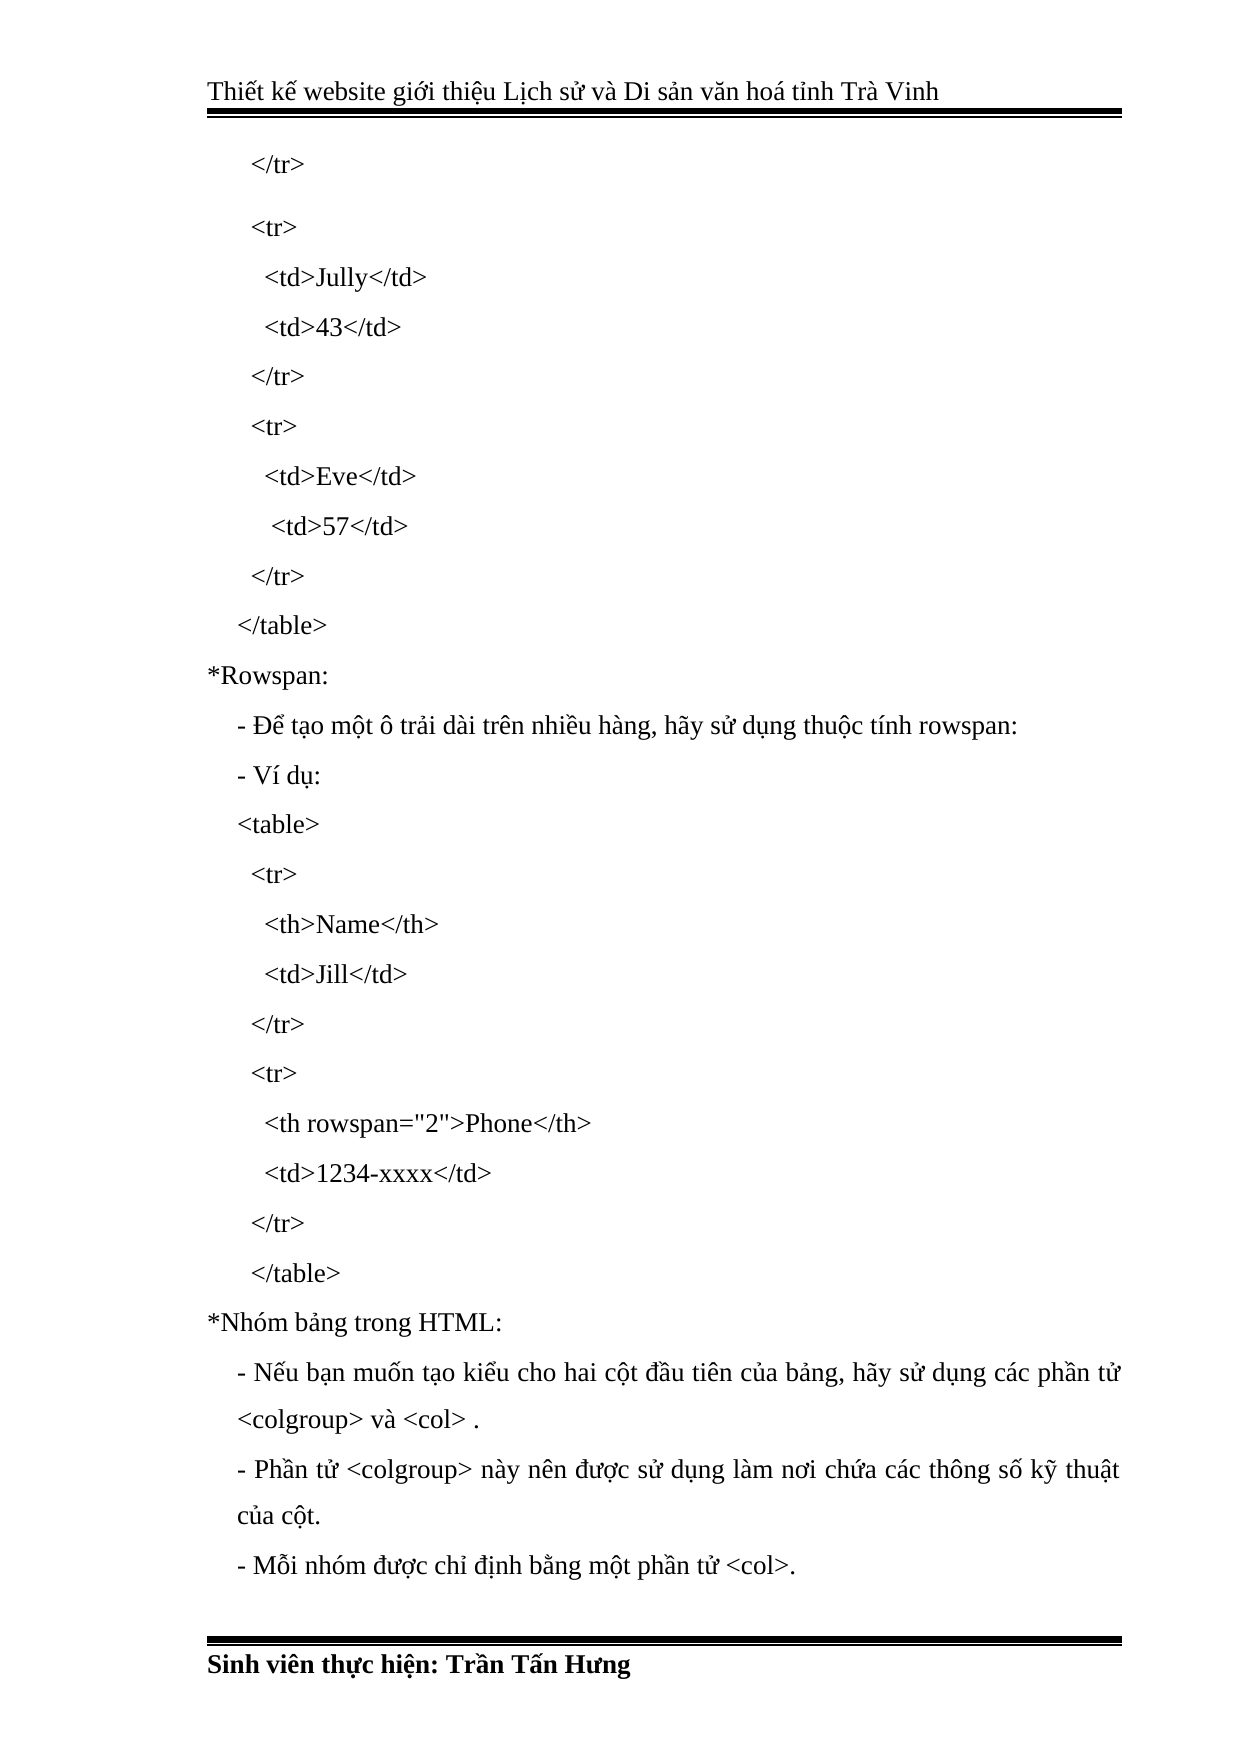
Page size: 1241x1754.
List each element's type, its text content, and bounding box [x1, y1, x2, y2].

text <tr> [237, 211, 1122, 242]
text - Nếu bạn muốn tạo kiểu cho hai cột đầu tiên của bảng, hãy sử dụng các phần tử <colgroup> và <col> . [237, 1356, 1122, 1434]
text *Rowspan: [207, 659, 1122, 690]
text </tr> [237, 1207, 1122, 1238]
text <tr> [237, 858, 1122, 889]
text <td>1234-xxxx</td> [237, 1157, 1122, 1188]
text </table> [237, 609, 1122, 641]
text - Để tạo một ô trải dài trên nhiều hàng, hãy sử dụng thuộc tính rowspan: [237, 709, 1122, 740]
text <td>Jully</td> [237, 261, 1122, 292]
text </tr> [237, 1008, 1122, 1039]
text *Nhóm bảng trong HTML: [207, 1306, 1122, 1338]
text </tr> [237, 360, 1122, 392]
text <td>43</td> [237, 311, 1122, 342]
text </tr> [237, 148, 1122, 179]
text </tr> [237, 559, 1122, 591]
text <td>57</td> [237, 510, 1122, 541]
text <th rowspan="2">Phone</th> [237, 1107, 1122, 1138]
text </table> [237, 1257, 1122, 1288]
text - Phần tử <colgroup> này nên được sử dụng làm nơi chứa các thông số kỹ thuật của cột. [237, 1453, 1122, 1531]
text <tr> [237, 1057, 1122, 1089]
text <td>Eve</td> [237, 460, 1122, 491]
text <tr> [237, 410, 1122, 441]
text - Mỗi nhóm được chỉ định bằng một phần tử <col>. [237, 1549, 1122, 1580]
text - Ví dụ: [237, 759, 1122, 790]
text <table> [237, 808, 1122, 840]
text <th>Name</th> [237, 908, 1122, 939]
text <td>Jill</td> [237, 958, 1122, 989]
